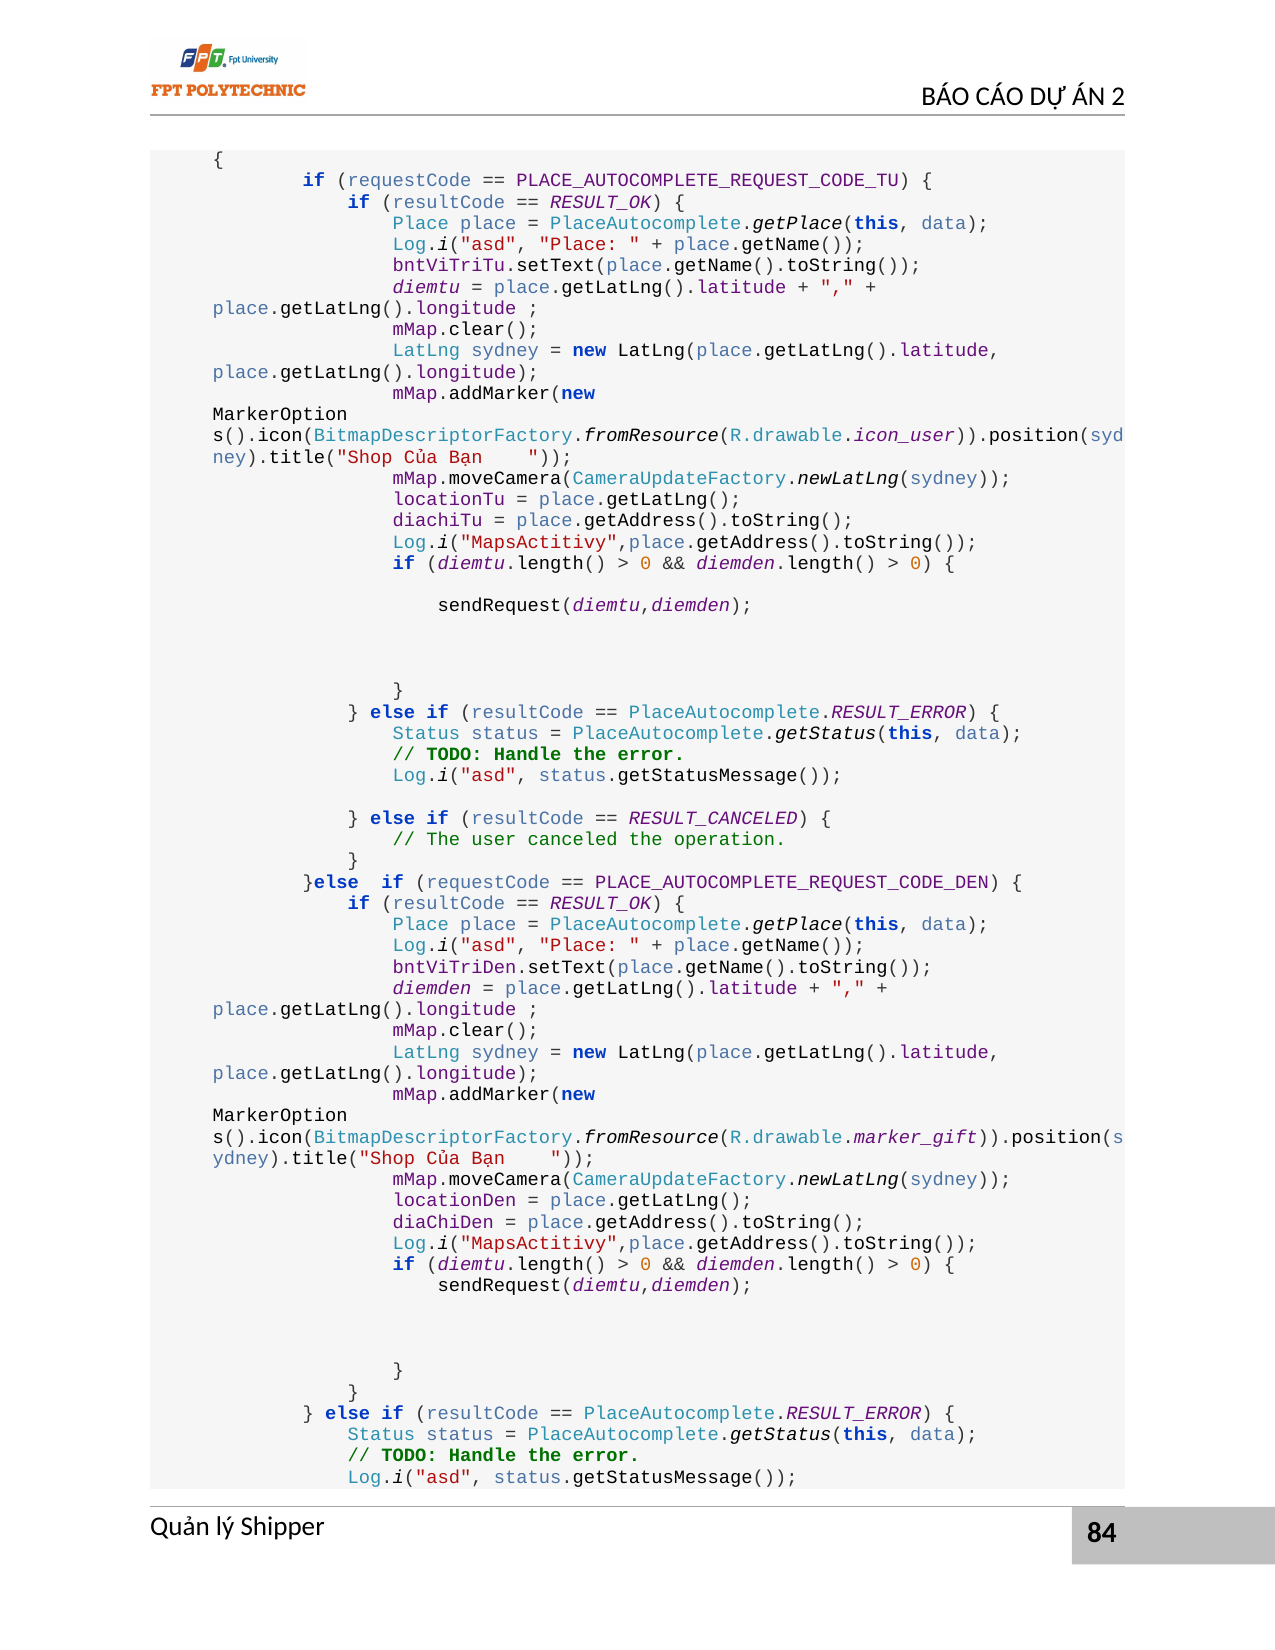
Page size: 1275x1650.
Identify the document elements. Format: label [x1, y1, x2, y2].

list [150, 150, 1125, 1489]
picture [150, 37, 308, 106]
